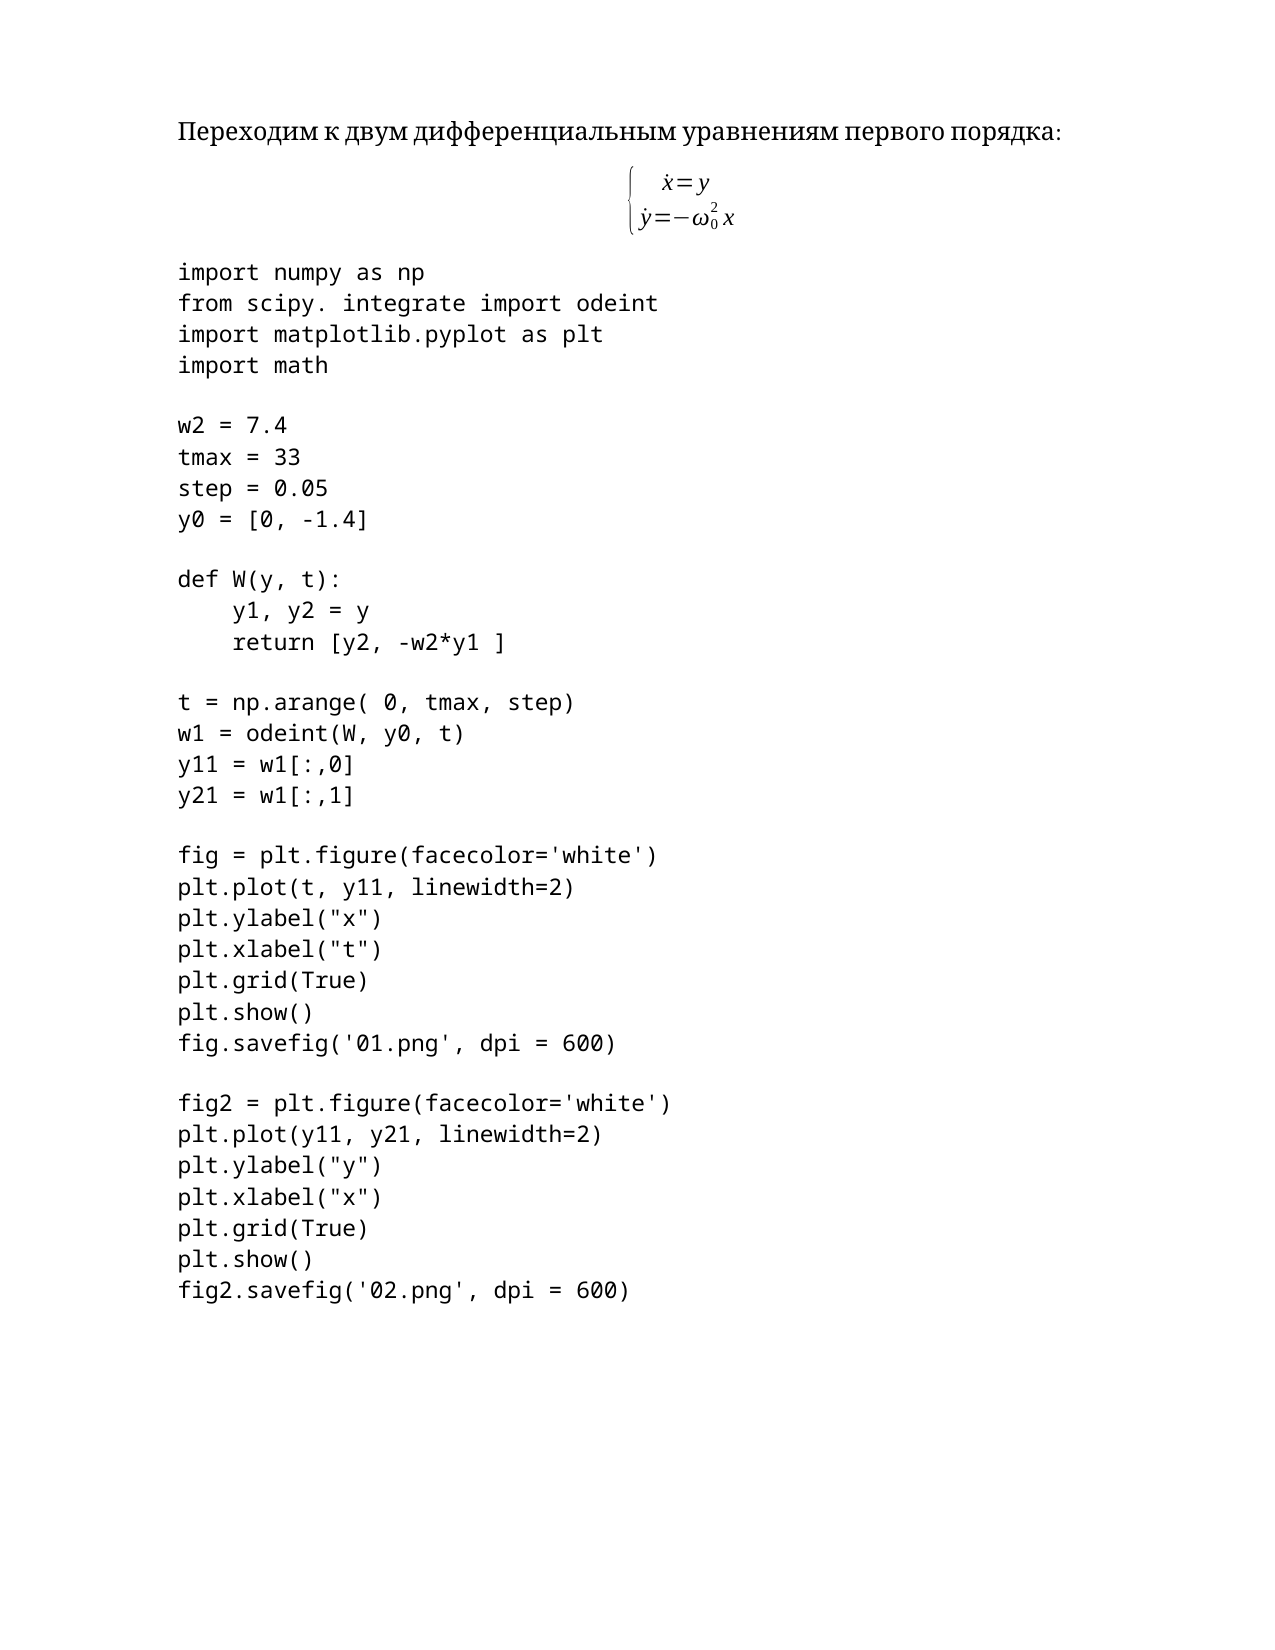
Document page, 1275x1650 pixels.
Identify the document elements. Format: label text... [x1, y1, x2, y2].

text import numpy as np from scipy. integrate import odeint import matplotlib.pyplot as plt import math w2 = 7.4 tmax = 33 step = 0.05 y0 = [0, -1.4] def W(y, t): y1, y2 = y return [y2, -w2*y1 ] t = np.arange( 0, tmax, step) w1 = odeint(W, y0, t) y11 = w1[:,0] y21 = w1[:,1] fig = plt.figure(facecolor='white') plt.plot(t, y11, linewidth=2) plt.ylabel("x") plt.xlabel("t") plt.grid(True) plt.show() fig.savefig('01.png', dpi = 600) fig2 = plt.figure(facecolor='white') plt.plot(y11, y21, linewidth=2) plt.ylabel("y") plt.xlabel("x") plt.grid(True) plt.show() fig2.savefig('02.png', dpi = 600) [177, 256, 1186, 1306]
text Переходим к двум дифференциальным уравнениям первого порядка: [177, 118, 1186, 147]
